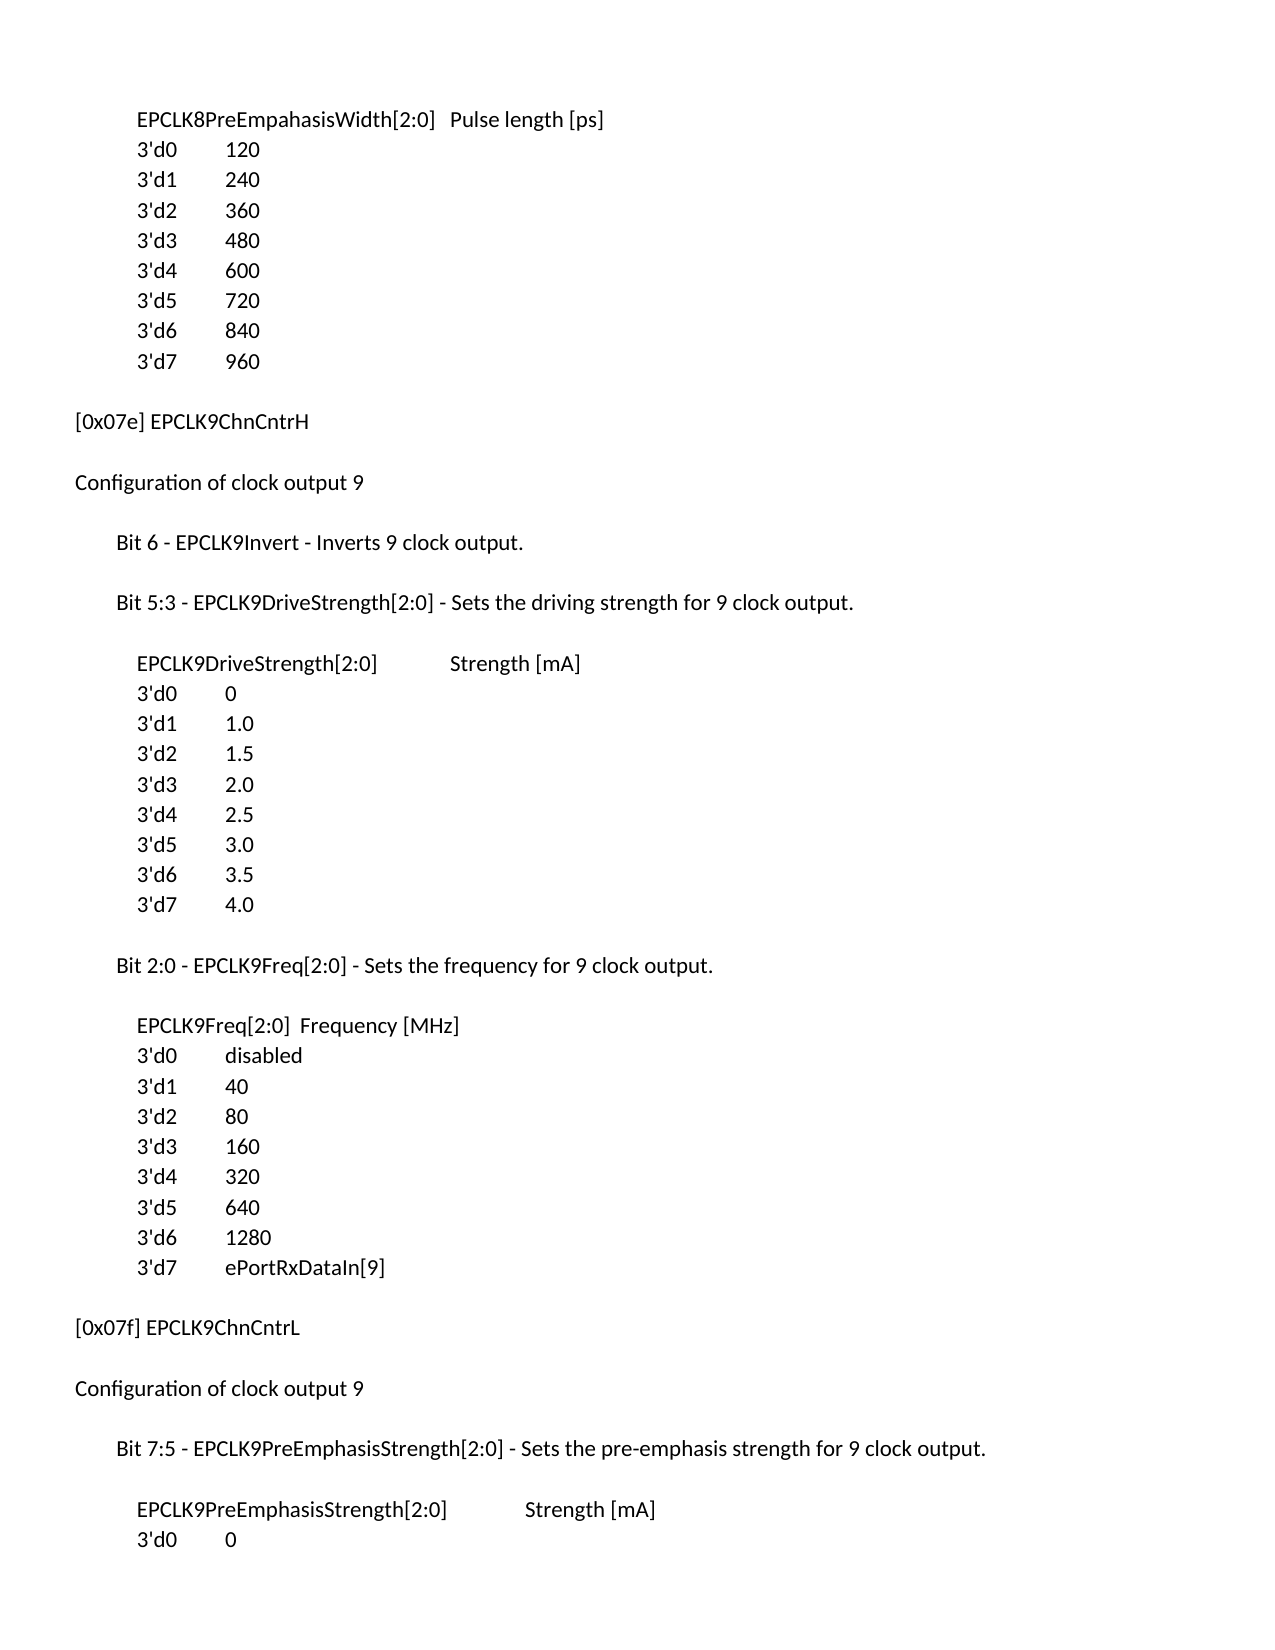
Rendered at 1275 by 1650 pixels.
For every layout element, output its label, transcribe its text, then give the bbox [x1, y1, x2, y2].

text 3'd6 840 [75, 317, 1200, 345]
text 3'd0 0 [75, 1525, 1200, 1553]
text 3'd4 600 [75, 256, 1200, 284]
text 3'd3 160 [75, 1132, 1200, 1160]
text EPCLK9Freq[2:0] Frequency [MHz] [75, 1011, 1200, 1039]
text 3'd3 2.0 [75, 770, 1200, 798]
text 3'd3 480 [75, 226, 1200, 254]
text 3'd2 1.5 [75, 739, 1200, 768]
text 3'd6 3.5 [75, 860, 1200, 888]
text Bit 6 - EPCLK9Invert - Inverts 9 clock output. [75, 528, 1200, 556]
text 3'd5 720 [75, 286, 1200, 314]
text 3'd4 320 [75, 1162, 1200, 1191]
text 3'd2 360 [75, 196, 1200, 224]
text 3'd0 disabled [75, 1042, 1200, 1070]
text EPCLK8PreEmpahasisWidth[2:0] Pulse length [ps] [75, 105, 1200, 133]
text [0x07e] EPCLK9ChnCntrH [75, 407, 1200, 435]
text [0x07f] EPCLK9ChnCntrL [75, 1313, 1200, 1342]
text Bit 5:3 - EPCLK9DriveStrength[2:0] - Sets the driving strength for 9 clock output. [75, 588, 1200, 617]
text 3'd5 3.0 [75, 830, 1200, 858]
text 3'd2 80 [75, 1102, 1200, 1130]
text Bit 2:0 - EPCLK9Freq[2:0] - Sets the frequency for 9 clock output. [75, 951, 1200, 979]
text 3'd4 2.5 [75, 800, 1200, 828]
text 3'd1 40 [75, 1072, 1200, 1100]
text 3'd7 4.0 [75, 891, 1200, 919]
text 3'd1 1.0 [75, 709, 1200, 737]
text 3'd5 640 [75, 1193, 1200, 1221]
text 3'd7 960 [75, 347, 1200, 375]
text Bit 7:5 - EPCLK9PreEmphasisStrength[2:0] - Sets the pre-emphasis strength for 9 clock output. [75, 1434, 1200, 1462]
text EPCLK9DriveStrength[2:0] Strength [mA] [75, 649, 1200, 677]
text 3'd0 0 [75, 679, 1200, 707]
text 3'd1 240 [75, 166, 1200, 194]
text 3'd0 120 [75, 135, 1200, 163]
text Configuration of clock output 9 [75, 1374, 1200, 1402]
text 3'd6 1280 [75, 1223, 1200, 1251]
text EPCLK9PreEmphasisStrength[2:0] Strength [mA] [75, 1495, 1200, 1523]
text Configuration of clock output 9 [75, 468, 1200, 496]
text 3'd7 ePortRxDataIn[9] [75, 1253, 1200, 1281]
